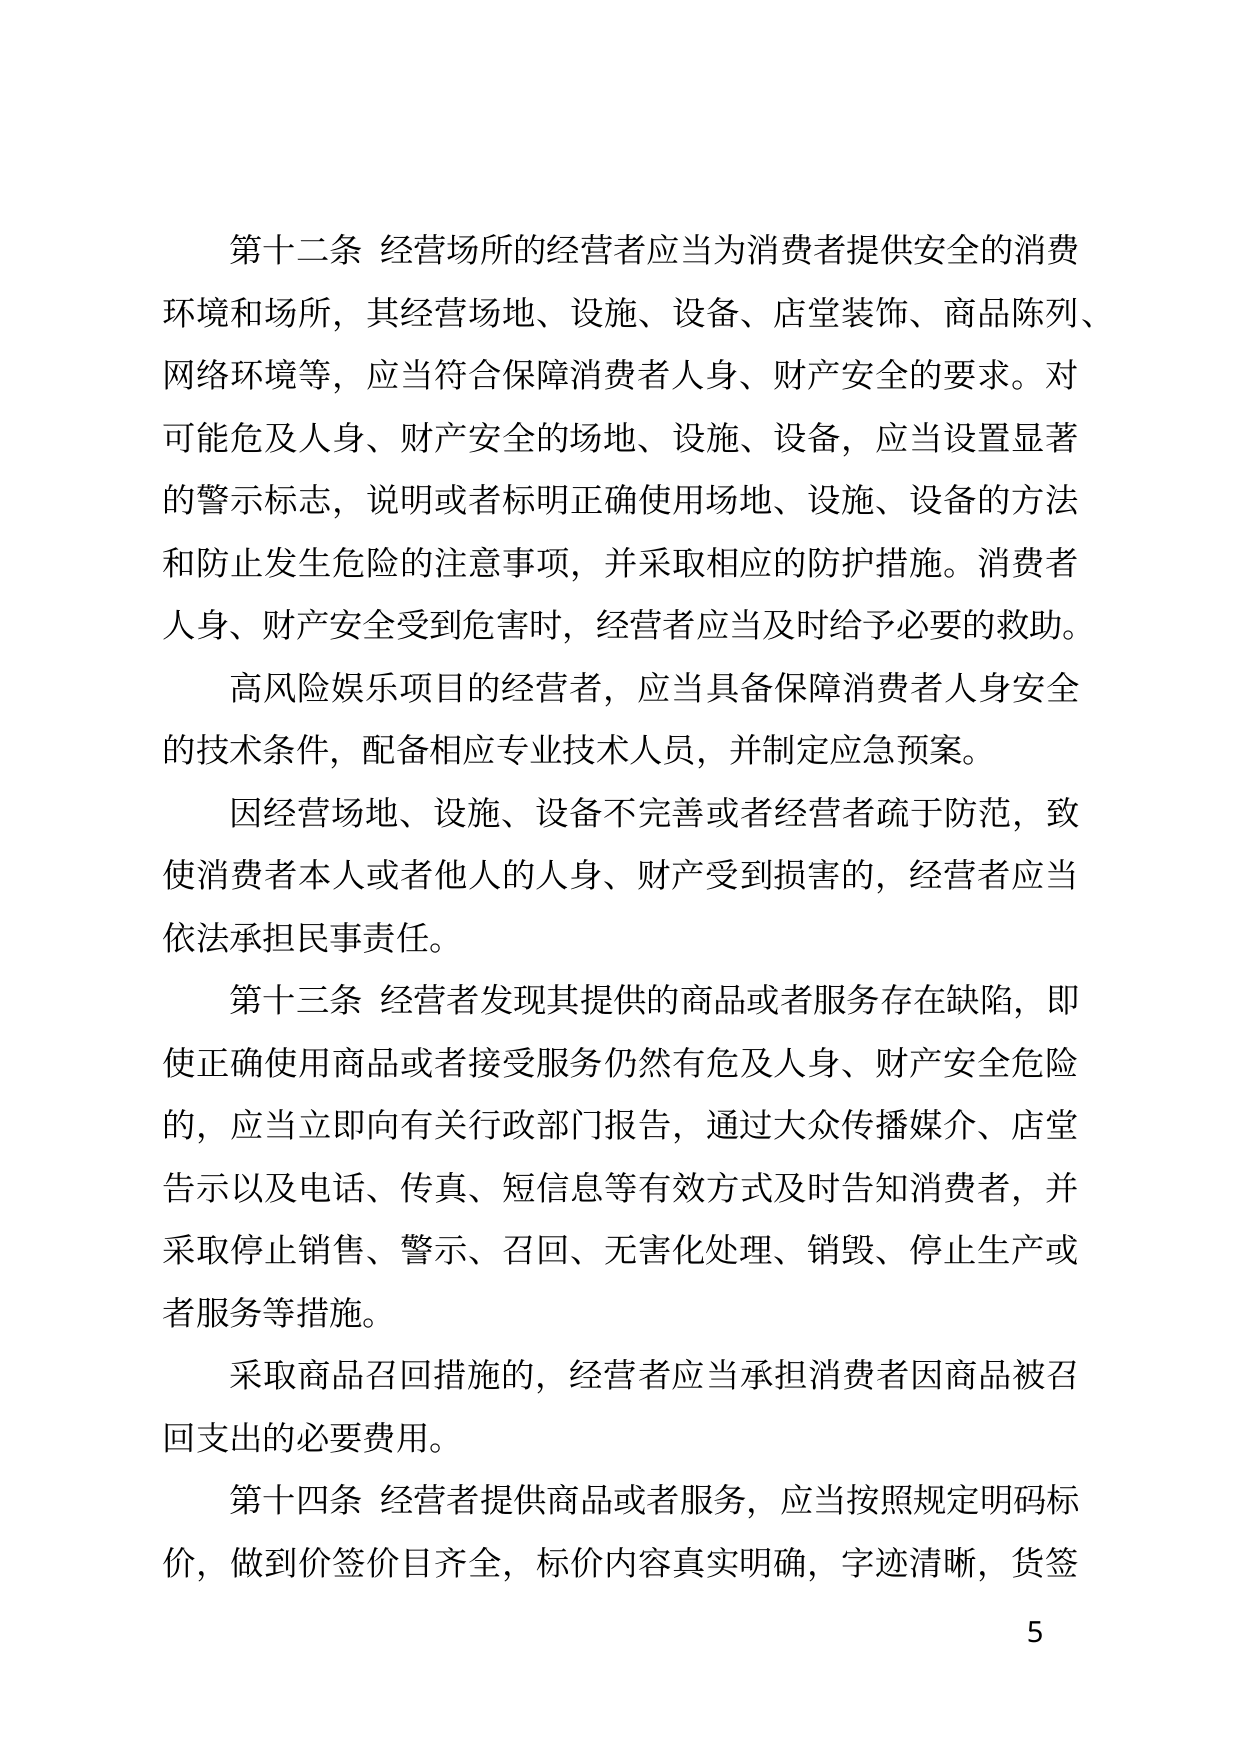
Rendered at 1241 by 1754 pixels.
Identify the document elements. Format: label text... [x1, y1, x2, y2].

text 第十三条 经营者发现其提供的商品或者服务存在缺陷，即使正确使用商品或者接受服务仍然有危及人身、财产安全危险的，应当立即向有关行政部门报告，通过大众传播媒介、店堂告示以及电话、传真、短信息等有效方式及时告知消费者，并采取停止销售、警示、召回、无害化处理、销毁、停止生产或者服务等措施。 [162, 963, 1081, 1338]
text 高风险娱乐项目的经营者，应当具备保障消费者人身安全的技术条件，配备相应专业技术人员，并制定应急预案。 [162, 650, 1081, 775]
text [162, 1463, 1081, 1588]
text 因经营场地、设施、设备不完善或者经营者疏于防范，致使消费者本人或者他人的人身、财产受到损害的，经营者应当依法承担民事责任。 [162, 775, 1081, 963]
text 第十二条 经营场所的经营者应当为消费者提供安全的消费环境和场所，其经营场地、设施、设备、店堂装饰、商品陈列、网络环境等，应当符合保障消费者人身、财产安全的要求。对可能危及人身、财产安全的场地、设施、设备，应当设置显著的警示标志，说明或者标明正确使用场地、设施、设备的方法和防止发生危险的注意事项，并采取相应的防护措施。消费者人身、财产安全受到危害时，经营者应当及时给予必要的救助。 [162, 213, 1081, 650]
text 采取商品召回措施的，经营者应当承担消费者因商品被召回支出的必要费用。 [162, 1338, 1081, 1463]
